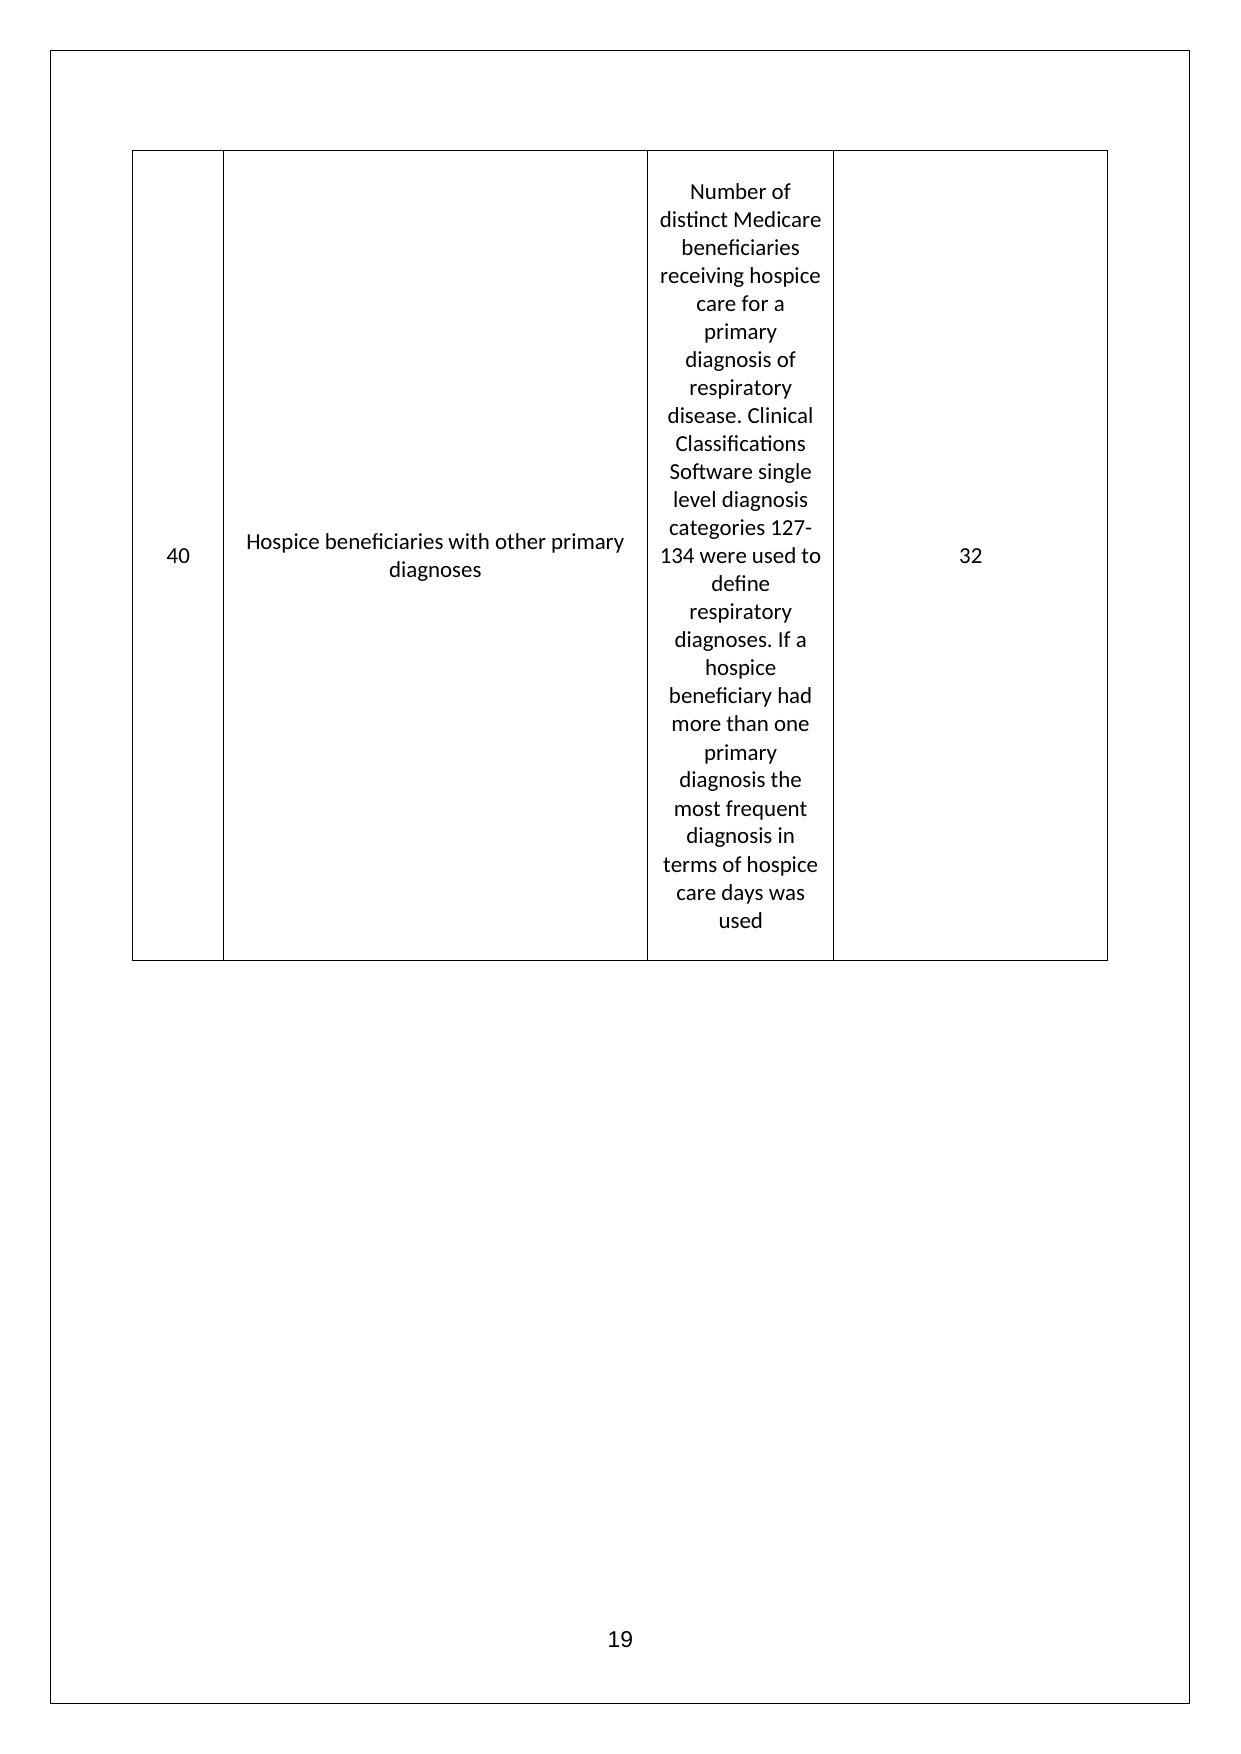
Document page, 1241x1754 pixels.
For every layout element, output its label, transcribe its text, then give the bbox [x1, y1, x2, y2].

table_cell 40 [133, 151, 223, 960]
table_cell Number of distinct Medicare beneficiaries receiving hospice care for a primary diagnosis of respiratory disease. Clinical Classifications Software single level diagnosis categories 127-134 were used to define respiratory diagnoses. If a hospice beneficiary had more than one primary diagnosis the most frequent diagnosis in terms of hospice care days was used [648, 151, 833, 960]
table_cell 32 [834, 151, 1107, 960]
table_cell Hospice beneficiaries with other primary diagnoses [224, 151, 647, 960]
